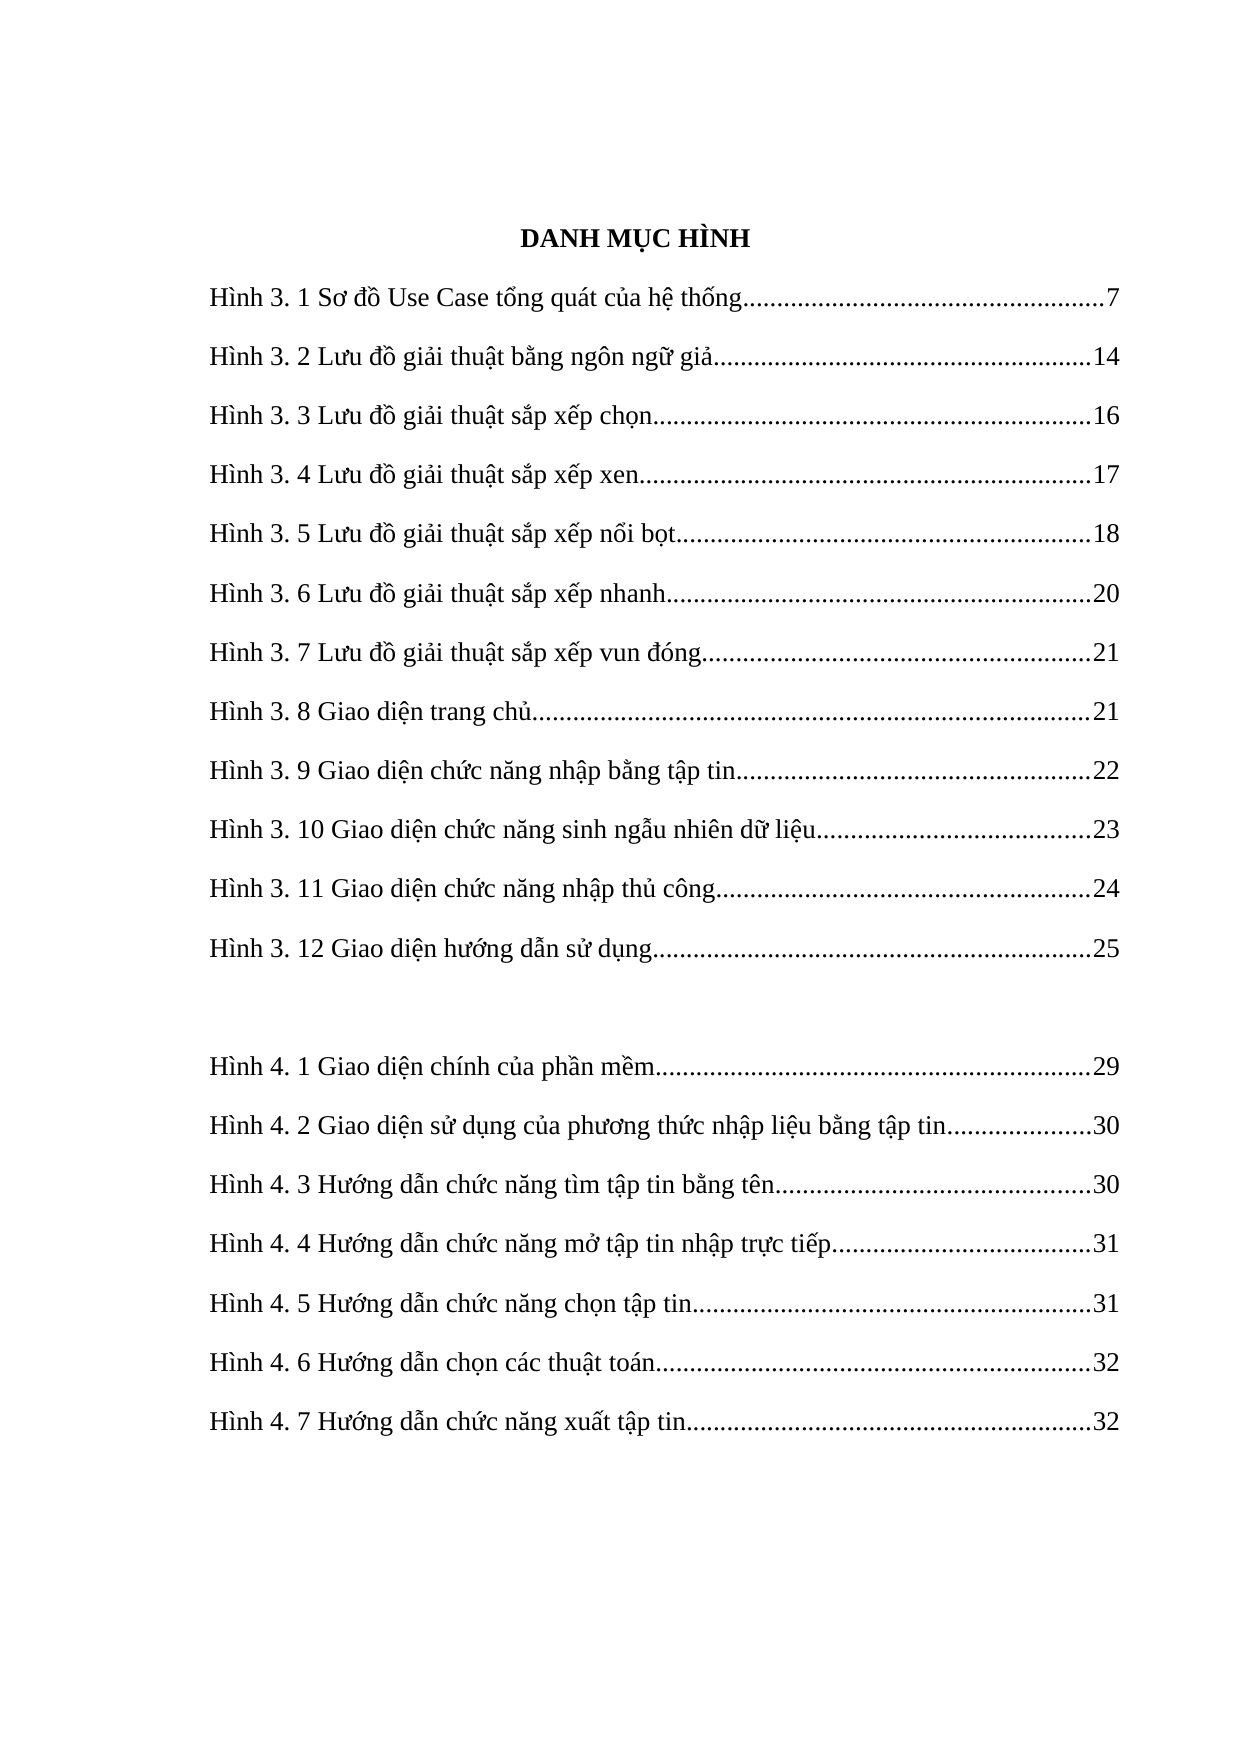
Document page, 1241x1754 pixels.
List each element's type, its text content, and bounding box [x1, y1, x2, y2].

text Hình 3. 10 Giao diện chức năng sinh ngẫu nhiên dữ liệu 23 [150, 813, 1121, 844]
text Hình 3. 9 Giao diện chức năng nhập bằng tập tin 22 [150, 754, 1121, 785]
text Hình 4. 6 Hướng dẫn chọn các thuật toán 32 [150, 1346, 1121, 1377]
text Hình 3. 5 Lưu đồ giải thuật sắp xếp nổi bọt 18 [150, 517, 1121, 549]
text Hình 3. 3 Lưu đồ giải thuật sắp xếp chọn 16 [150, 399, 1121, 430]
text Hình 4. 7 Hướng dẫn chức năng xuất tập tin 32 [150, 1405, 1121, 1436]
text DANH MỤC HÌNH [150, 222, 1121, 253]
text Hình 4. 5 Hướng dẫn chức năng chọn tập tin 31 [150, 1287, 1121, 1318]
text Hình 4. 4 Hướng dẫn chức năng mở tập tin nhập trực tiếp 31 [150, 1227, 1121, 1259]
text Hình 3. 4 Lưu đồ giải thuật sắp xếp xen 17 [150, 458, 1121, 489]
text Hình 3. 8 Giao diện trang chủ 21 [150, 695, 1121, 726]
text Hình 4. 2 Giao diện sử dụng của phương thức nhập liệu bằng tập tin 30 [150, 1109, 1121, 1140]
text Hình 3. 11 Giao diện chức năng nhập thủ công 24 [150, 872, 1121, 904]
text Hình 4. 1 Giao diện chính của phần mềm 29 [150, 1050, 1121, 1081]
text Hình 3. 7 Lưu đồ giải thuật sắp xếp vun đóng 21 [150, 636, 1121, 667]
text Hình 4. 3 Hướng dẫn chức năng tìm tập tin bằng tên 30 [150, 1168, 1121, 1199]
text Hình 3. 1 Sơ đồ Use Case tổng quát của hệ thống 7 [150, 281, 1121, 312]
text Hình 3. 6 Lưu đồ giải thuật sắp xếp nhanh 20 [150, 577, 1121, 608]
text Hình 3. 12 Giao diện hướng dẫn sử dụng 25 [150, 932, 1121, 963]
text Hình 3. 2 Lưu đồ giải thuật bằng ngôn ngữ giả 14 [150, 340, 1121, 371]
